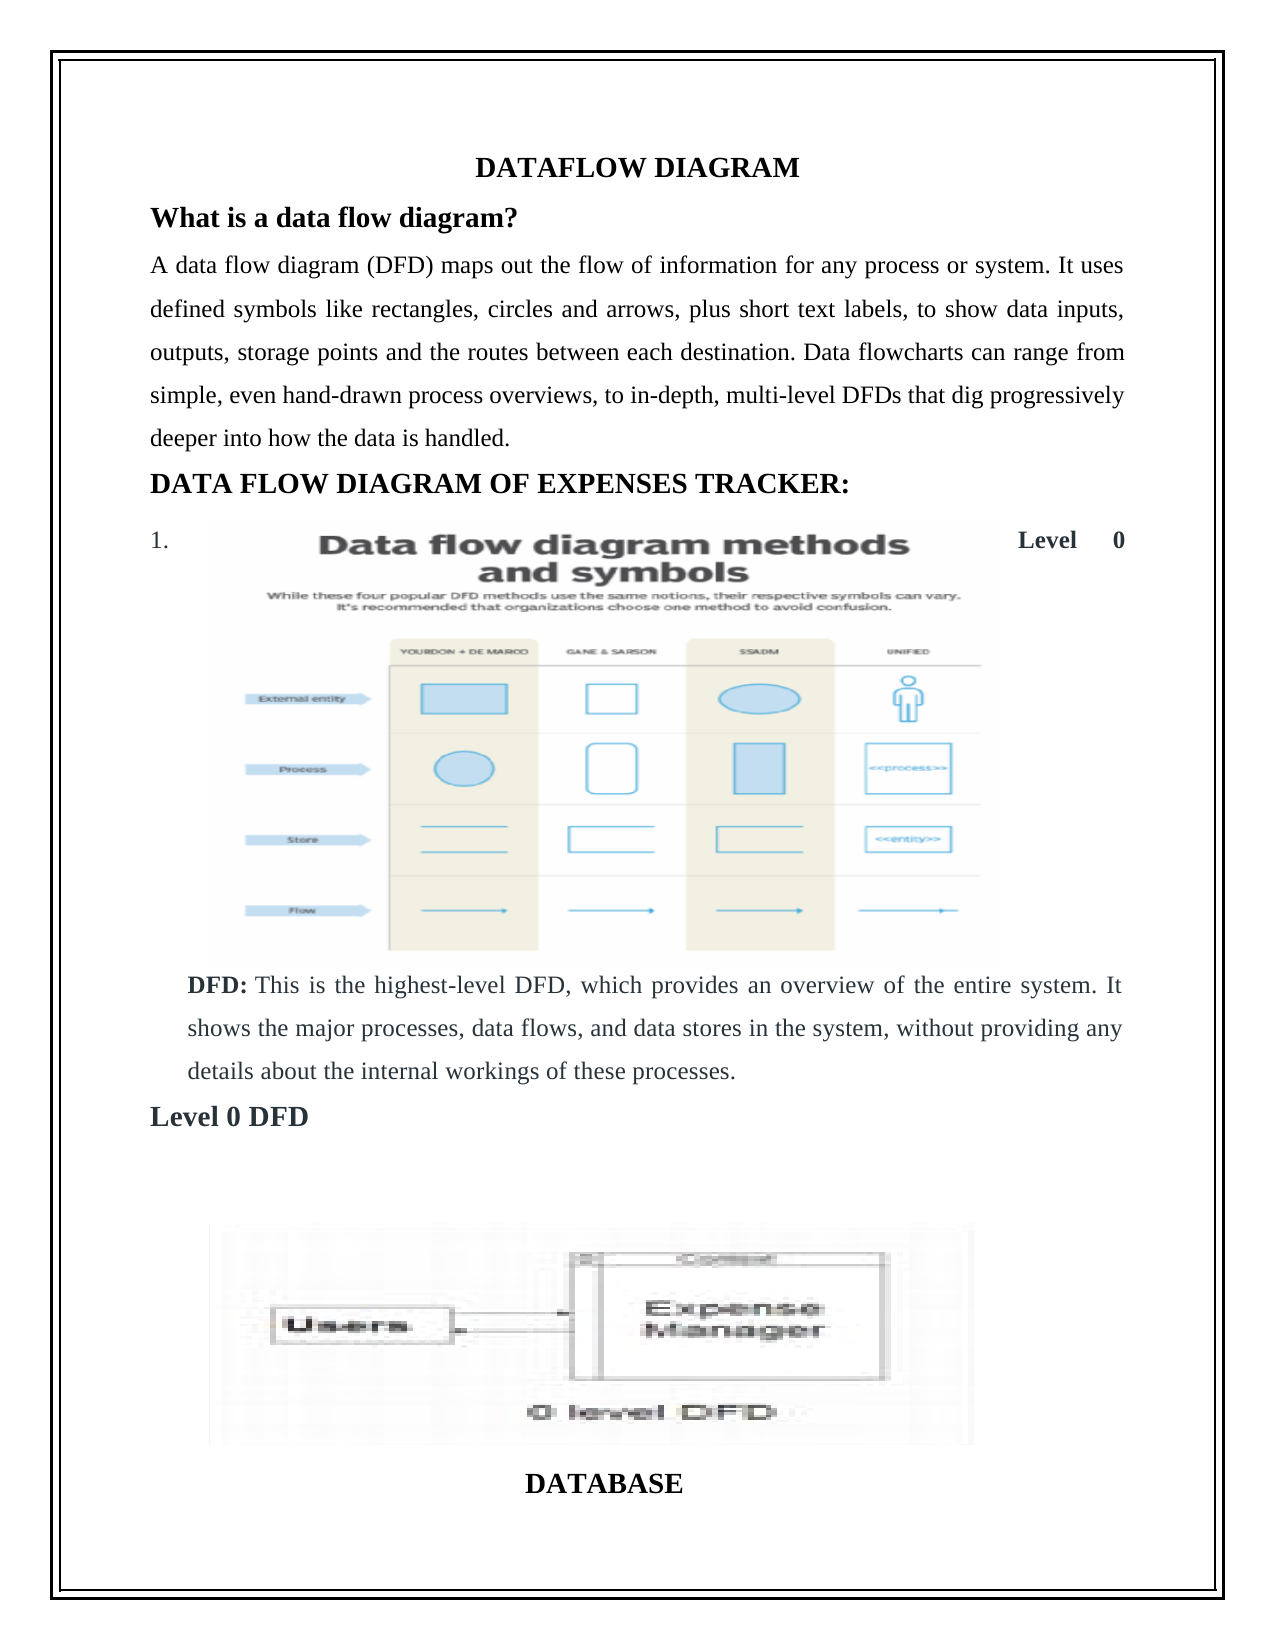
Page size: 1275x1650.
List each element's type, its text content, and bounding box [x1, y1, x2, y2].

text Level 0 DFD [150, 1099, 1125, 1133]
picture [208, 519, 999, 971]
picture [209, 1223, 976, 1445]
list DATABASE [450, 1401, 1125, 1499]
text A data flow diagram (DFD) maps out the flow of information for any process or system. It uses defined symbols like rectangles, circles and arrows, plus short text labels, to show data inputs, outputs, storage points and the routes between each destination. Data flowcharts can range from simple, even hand-drawn process overviews, to in-depth, multi-level DFDs that dig progressively deeper into how the data is handled. [150, 251, 1125, 452]
subtitle DATAFLOW DIAGRAM [150, 150, 1125, 183]
text DATA FLOW DIAGRAM OF EXPENSES TRACKER: [150, 466, 1125, 500]
subtitle What is a data flow diagram? [150, 200, 1125, 234]
